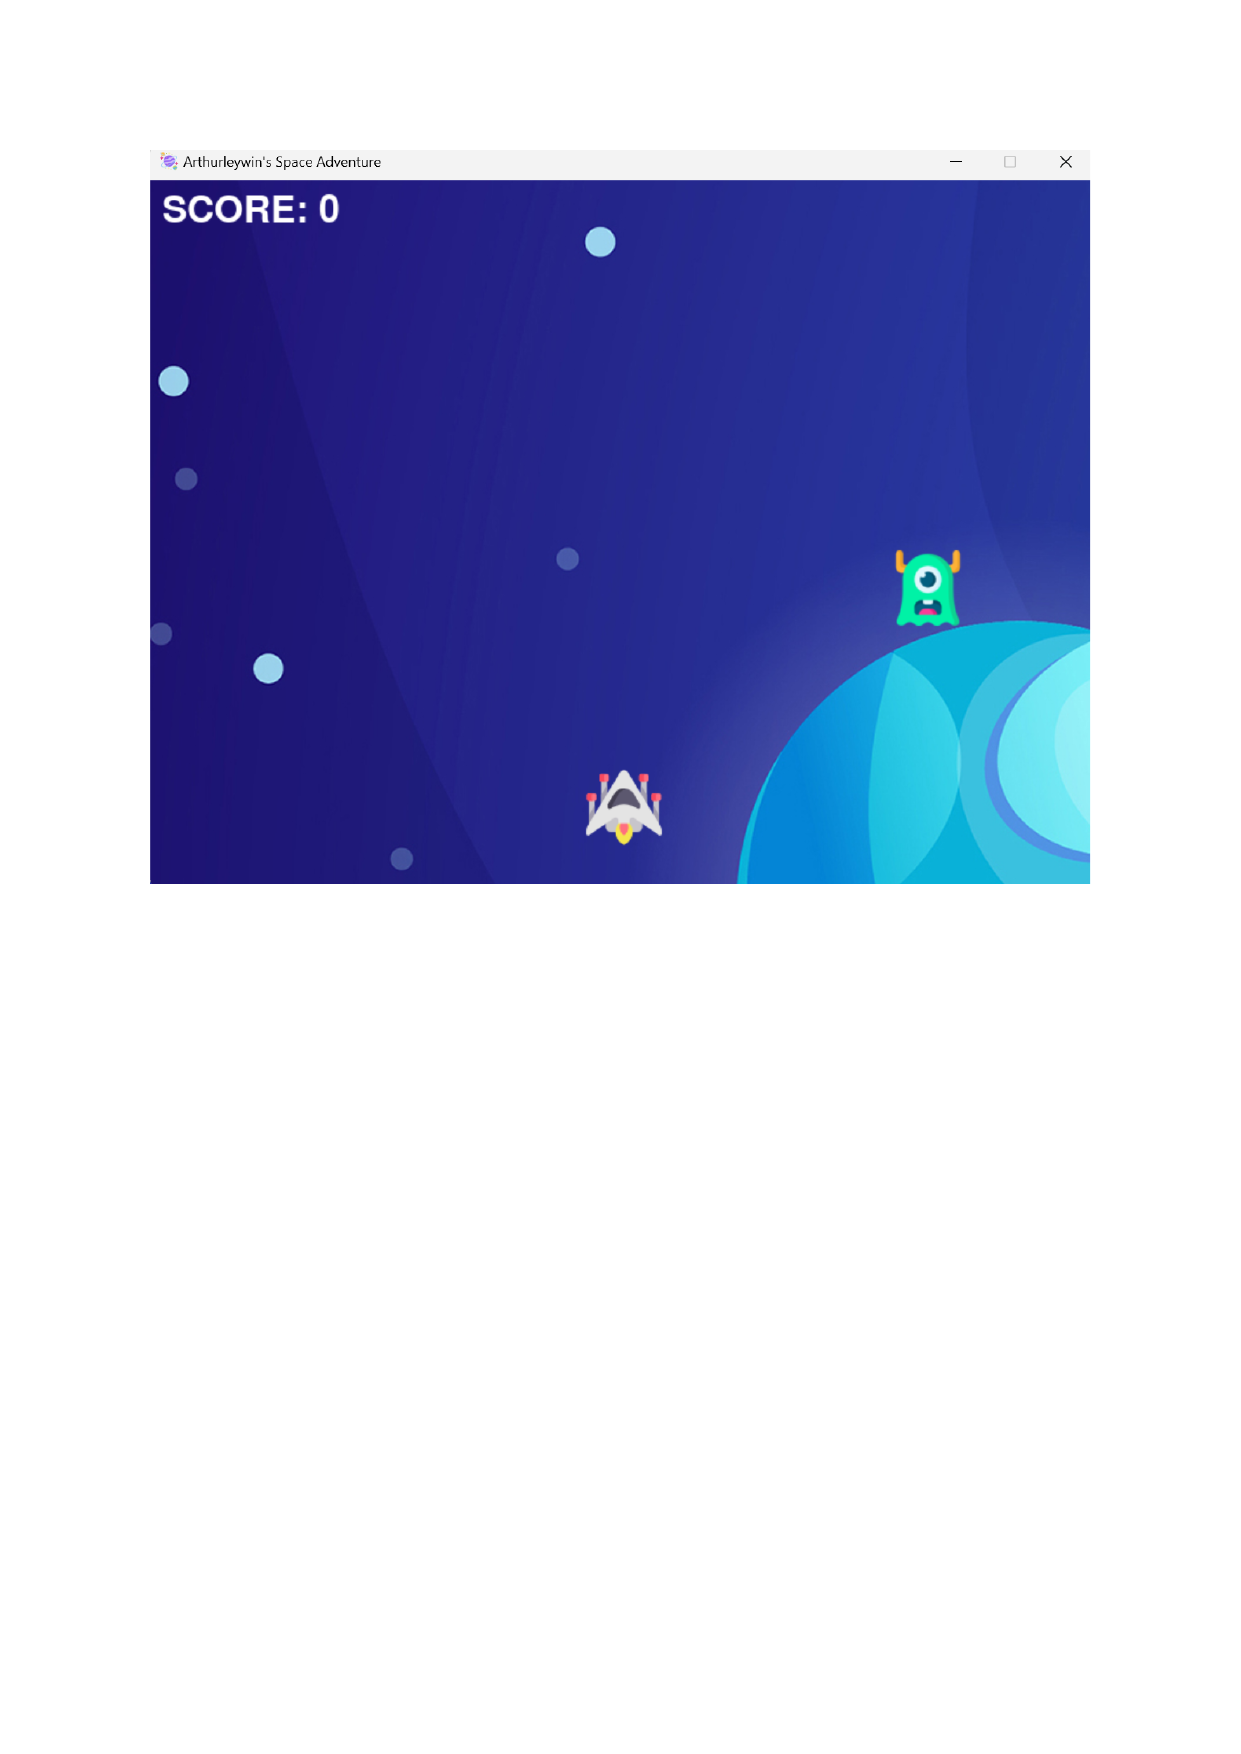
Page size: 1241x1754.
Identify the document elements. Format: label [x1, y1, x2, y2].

picture [150, 150, 1091, 884]
picture [869, 634, 1091, 884]
